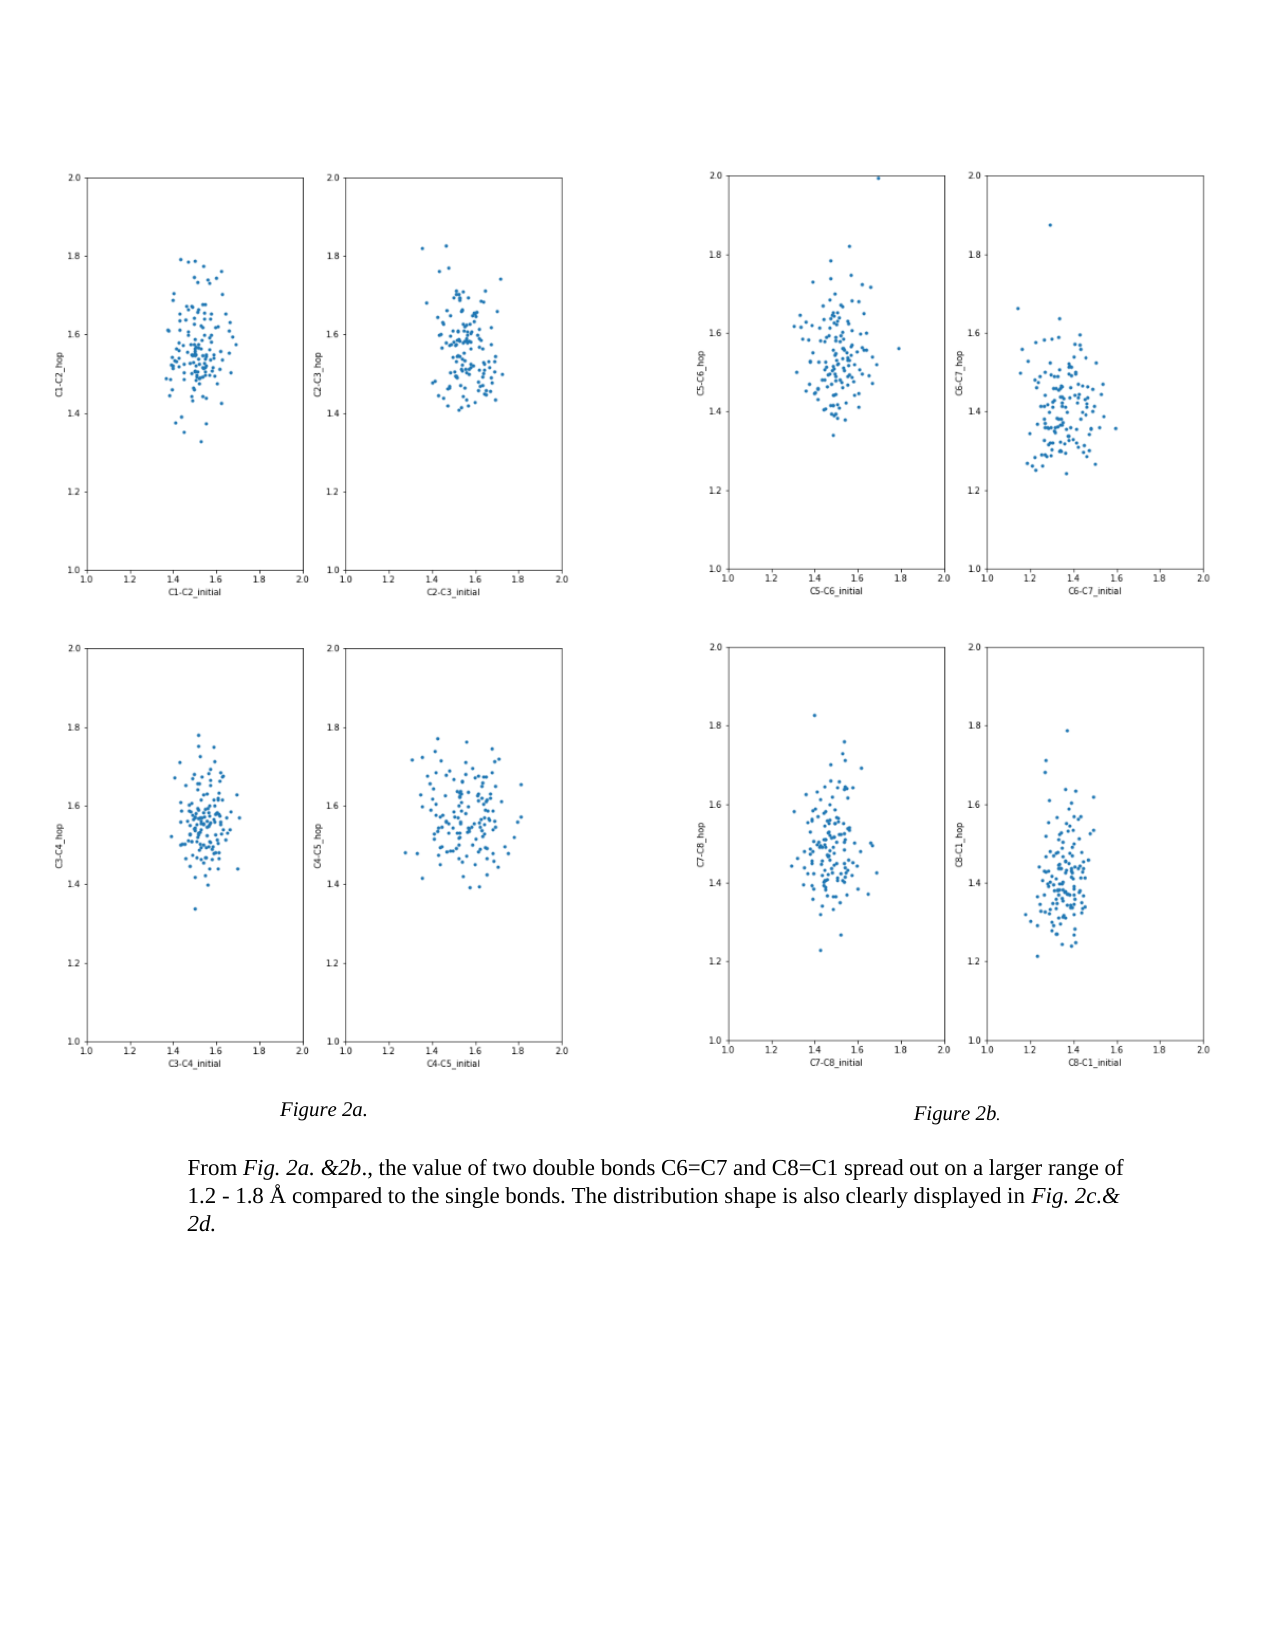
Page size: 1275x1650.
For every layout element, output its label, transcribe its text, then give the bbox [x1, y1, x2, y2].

table_header Figure 2a. [0, 150, 650, 1125]
text From Fig. 2a. &2b., the value of two double bonds C6=C7 and C8=C1 spread out on a larger range of 1.2 - 1.8 Å compared to the single bonds. The distribution shape is also clearly displayed in Fig. 2c.& 2d. [187, 1125, 1125, 1237]
picture [11, 150, 639, 1097]
table_header Figure 2b. [650, 150, 1265, 1125]
picture [661, 150, 1254, 1102]
